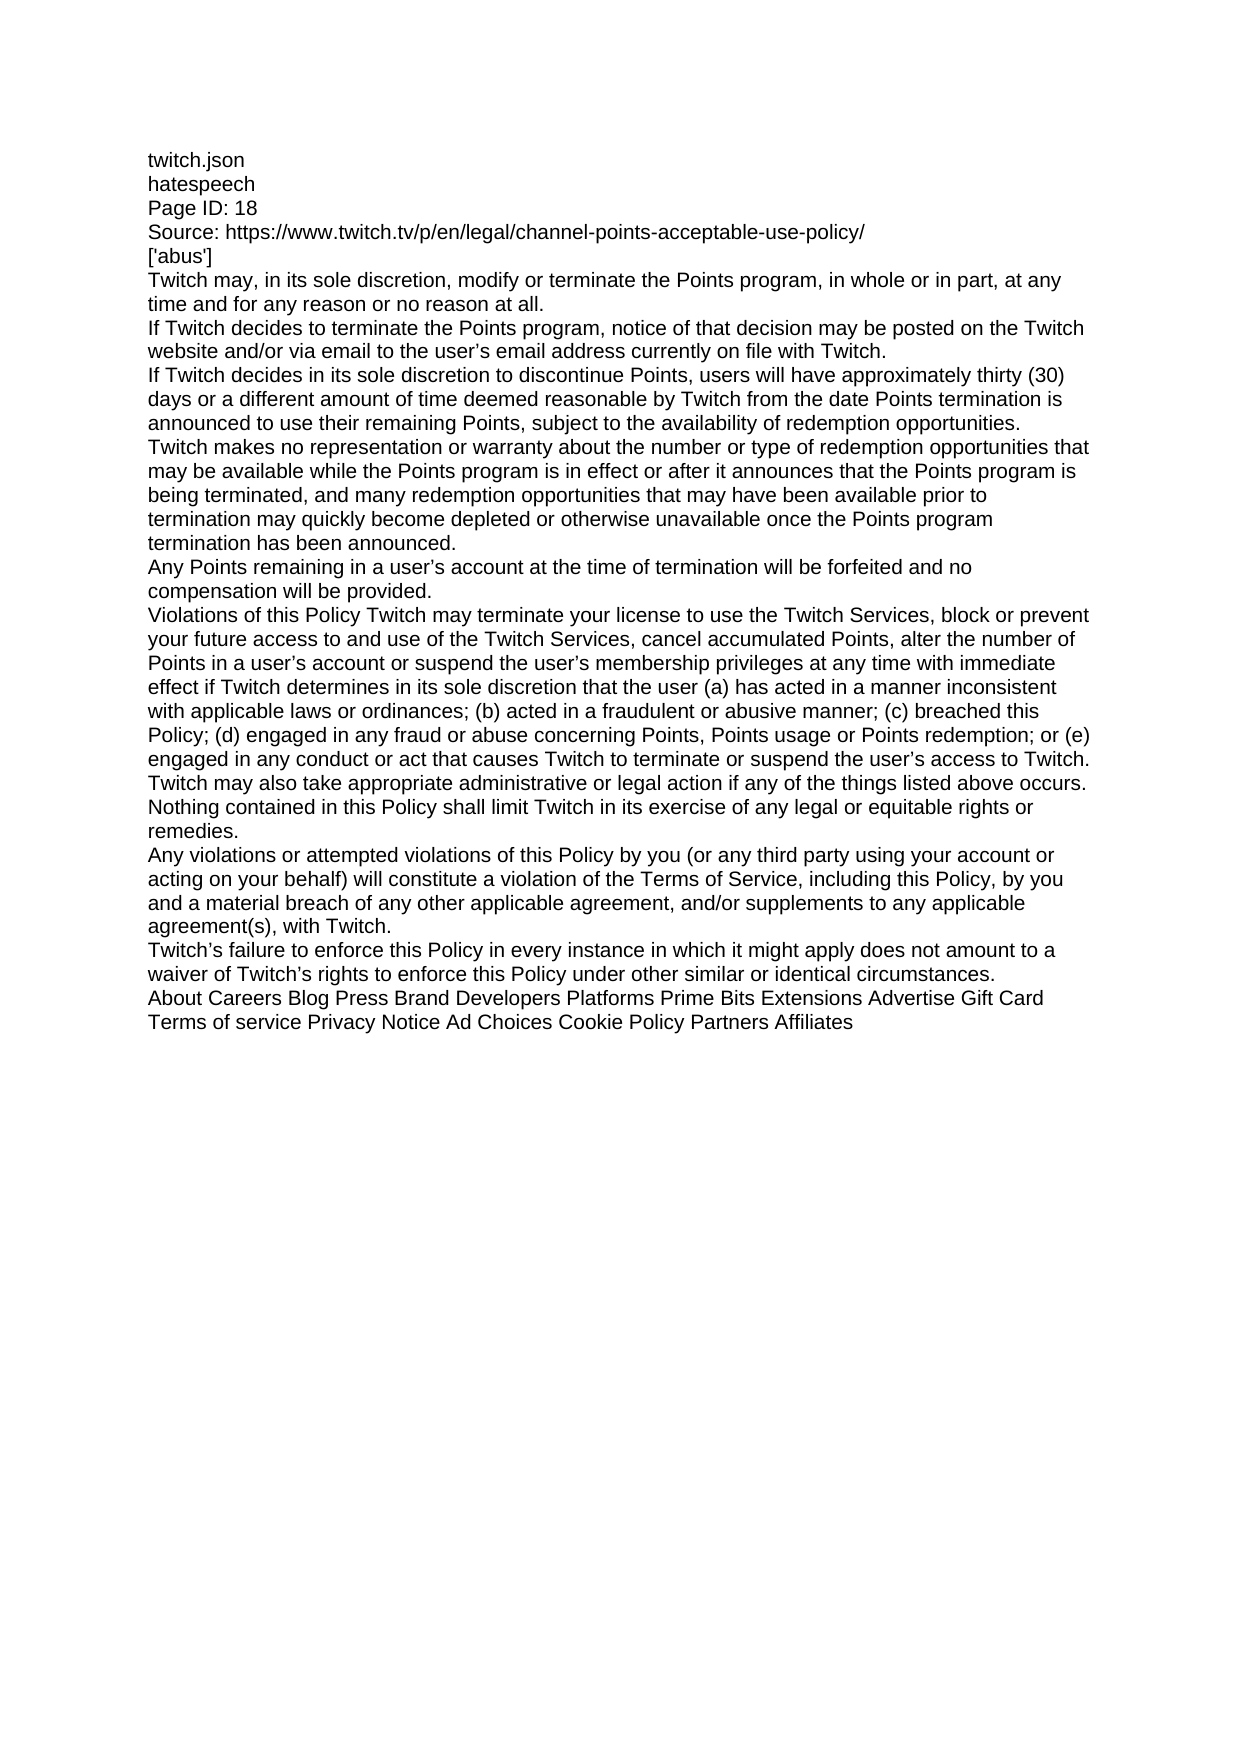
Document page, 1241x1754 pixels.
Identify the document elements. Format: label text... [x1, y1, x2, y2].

text Any violations or attempted violations of this Policy by you (or any third party using your account or acting on your behalf) will constitute a violation of the Terms of Service, including this Policy, by you and a material breach of any other applicable agreement, and/or supplements to any applicable agreement(s), with Twitch. [148, 842, 1093, 938]
text Twitch’s failure to enforce this Policy in every instance in which it might apply does not amount to a waiver of Twitch’s rights to enforce this Policy under other similar or identical circumstances. [148, 938, 1093, 986]
text Nothing contained in this Policy shall limit Twitch in its exercise of any legal or equitable rights or remedies. [148, 794, 1093, 842]
text If Twitch decides in its sole discretion to discontinue Points, users will have approximately thirty (30) days or a different amount of time deemed reasonable by Twitch from the date Points termination is announced to use their remaining Points, subject to the availability of redemption opportunities. [148, 363, 1093, 435]
text Source: https://www.twitch.tv/p/en/legal/channel-points-acceptable-use-policy/ [148, 219, 1093, 243]
text hatespeech [148, 172, 1093, 196]
text If Twitch decides to terminate the Points program, notice of that decision may be posted on the Twitch website and/or via email to the user’s email address currently on file with Twitch. [148, 315, 1093, 363]
text Page ID: 18 [148, 196, 1093, 219]
text twitch.json [148, 148, 1093, 172]
text ['abus'] [148, 243, 1093, 267]
text Twitch may also take appropriate administrative or legal action if any of the things listed above occurs. [148, 771, 1093, 794]
text Violations of this Policy Twitch may terminate your license to use the Twitch Services, block or prevent your future access to and use of the Twitch Services, cancel accumulated Points, alter the number of Points in a user’s account or suspend the user’s membership privileges at any time with immediate effect if Twitch determines in its sole discretion that the user (a) has acted in a manner inconsistent with applicable laws or ordinances; (b) acted in a fraudulent or abusive manner; (c) breached this Policy; (d) engaged in any fraud or abuse concerning Points, Points usage or Points redemption; or (e) engaged in any conduct or act that causes Twitch to terminate or suspend the user’s access to Twitch. [148, 603, 1093, 771]
text About Careers Blog Press Brand Developers Platforms Prime Bits Extensions Advertise Gift Card Terms of service Privacy Notice Ad Choices Cookie Policy Partners Affiliates [148, 986, 1093, 1034]
text Any Points remaining in a user’s account at the time of termination will be forfeited and no compensation will be provided. [148, 555, 1093, 603]
text Twitch makes no representation or warranty about the number or type of redemption opportunities that may be available while the Points program is in effect or after it announces that the Points program is being terminated, and many redemption opportunities that may have been available prior to termination may quickly become depleted or otherwise unavailable once the Points program termination has been announced. [148, 435, 1093, 555]
text Twitch may, in its sole discretion, modify or terminate the Points program, in whole or in part, at any time and for any reason or no reason at all. [148, 267, 1093, 315]
